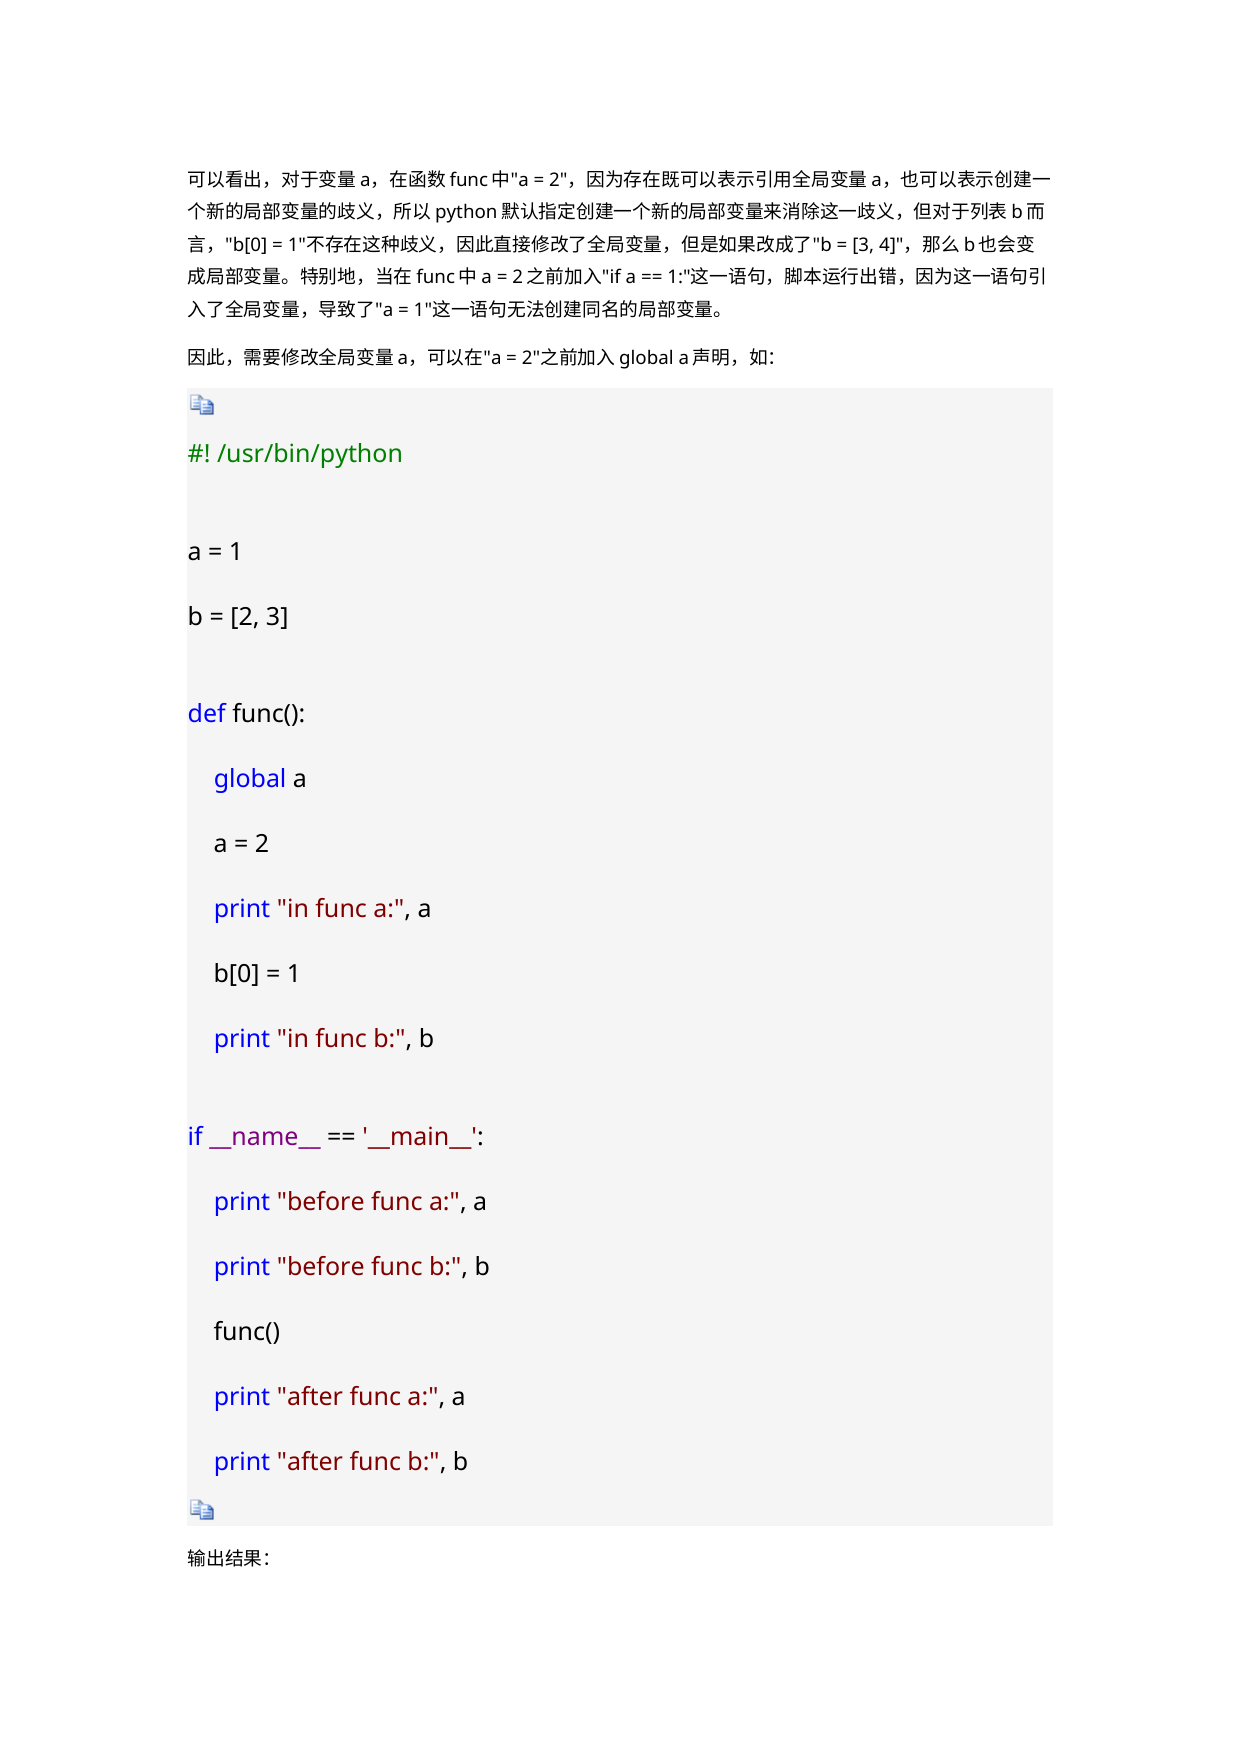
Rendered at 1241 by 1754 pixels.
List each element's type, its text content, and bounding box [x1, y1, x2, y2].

text a = 2 [187, 811, 1053, 876]
text #! /usr/bin/python [187, 421, 1053, 486]
text print "in func a:", a [187, 876, 1053, 941]
text if __name__ == '__main__': [187, 1103, 1053, 1168]
text 输出结果： [187, 1541, 1053, 1574]
text 可以看出，对于变量a，在函数func中"a = 2"，因为存在既可以表示引用全局变量a，也可以表示创建一个新的局部变量的歧义，所以python默认指定创建一个新的局部变量来消除这一歧义，但对于列表b而言，"b[0] = 1"不存在这种歧义，因此直接修改了全局变量，但是如果改成了"b = [3, 4]"，那么b也会变成局部变量。特别地，当在func中a = 2之前加入"if a == 1:"这一语句，脚本运行出错，因为这一语句引入了全局变量，导致了"a = 1"这一语句无法创建同名的局部变量。 [187, 162, 1053, 324]
text print "after func b:", b [187, 1428, 1053, 1493]
text b = [2, 3] [187, 583, 1053, 648]
text print "after func a:", a [187, 1363, 1053, 1428]
text print "in func b:", b [187, 1006, 1053, 1071]
text print "before func a:", a [187, 1168, 1053, 1233]
text 因此，需要修改全局变量a，可以在"a = 2"之前加入global a声明，如： [187, 340, 1053, 373]
text a = 1 [187, 518, 1053, 583]
text func() [187, 1298, 1053, 1363]
text print "before func b:", b [187, 1233, 1053, 1298]
picture [187, 1493, 219, 1525]
text b[0] = 1 [187, 941, 1053, 1006]
picture [187, 388, 219, 420]
text def func(): [187, 681, 1053, 746]
text global a [187, 746, 1053, 811]
